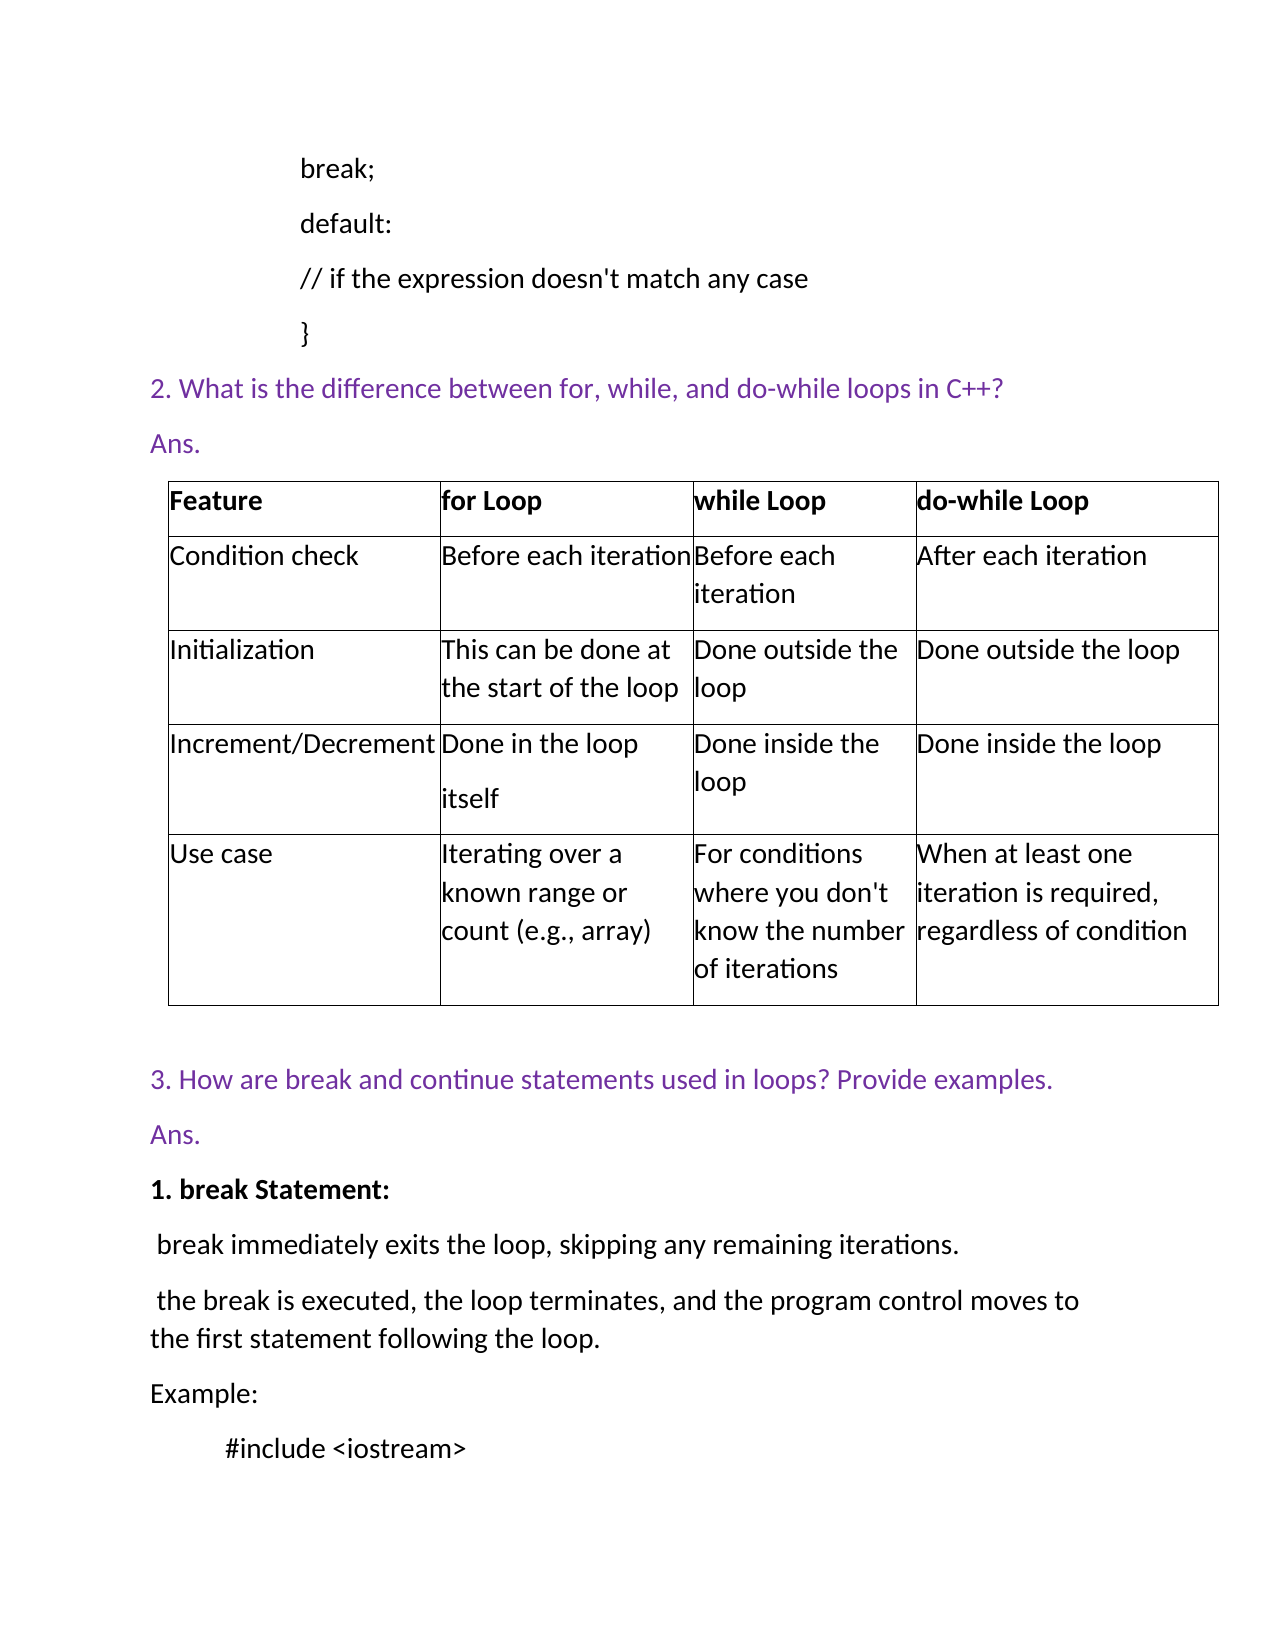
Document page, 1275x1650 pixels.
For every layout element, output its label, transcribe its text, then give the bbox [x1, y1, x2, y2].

text the break is executed, the loop terminates, and the program control moves to the first statement following the loop. [150, 1282, 1125, 1356]
table_cell For conditions where you don't know the number of iterations [694, 835, 916, 1005]
table_cell Before each iteration [694, 537, 916, 630]
table_cell Done outside the loop [917, 631, 1218, 724]
table_header while Loop [694, 482, 916, 536]
table_header Feature [169, 482, 440, 536]
text // if the expression doesn't match any case [150, 260, 1125, 296]
table_header do-while Loop [917, 482, 1218, 536]
text #include <iostream> [150, 1430, 1125, 1466]
table_cell After each iteration [917, 537, 1218, 630]
table_cell Condition check [169, 537, 440, 630]
table_header for Loop [441, 482, 693, 536]
table_cell Done inside the loop [917, 725, 1218, 834]
text Ans. [150, 426, 1125, 461]
table_cell Increment/Decrement [169, 725, 440, 834]
table_cell Use case [169, 835, 440, 1005]
table_cell Done inside the loop [694, 725, 916, 834]
text break; [150, 150, 1125, 186]
text Example: [150, 1375, 1125, 1411]
table_cell Initialization [169, 631, 440, 724]
table_cell Done in the loop itself [441, 725, 693, 834]
text break immediately exits the loop, skipping any remaining iterations. [150, 1226, 1125, 1262]
table_cell Iterating over a known range or count (e.g., array) [441, 835, 693, 1005]
table_cell When at least one iteration is required, regardless of condition [917, 835, 1218, 1005]
text Ans. [150, 1116, 1125, 1152]
table_cell Done outside the loop [694, 631, 916, 724]
text default: [150, 205, 1125, 241]
text 2. What is the difference between for, while, and do-while loops in C++? [150, 370, 1125, 406]
table_cell Before each iteration [441, 537, 693, 630]
text 3. How are break and continue statements used in loops? Provide examples. [150, 1061, 1125, 1097]
text 1. break Statement: [150, 1171, 1125, 1207]
table_cell This can be done at the start of the loop [441, 631, 693, 724]
text } [225, 315, 1125, 351]
